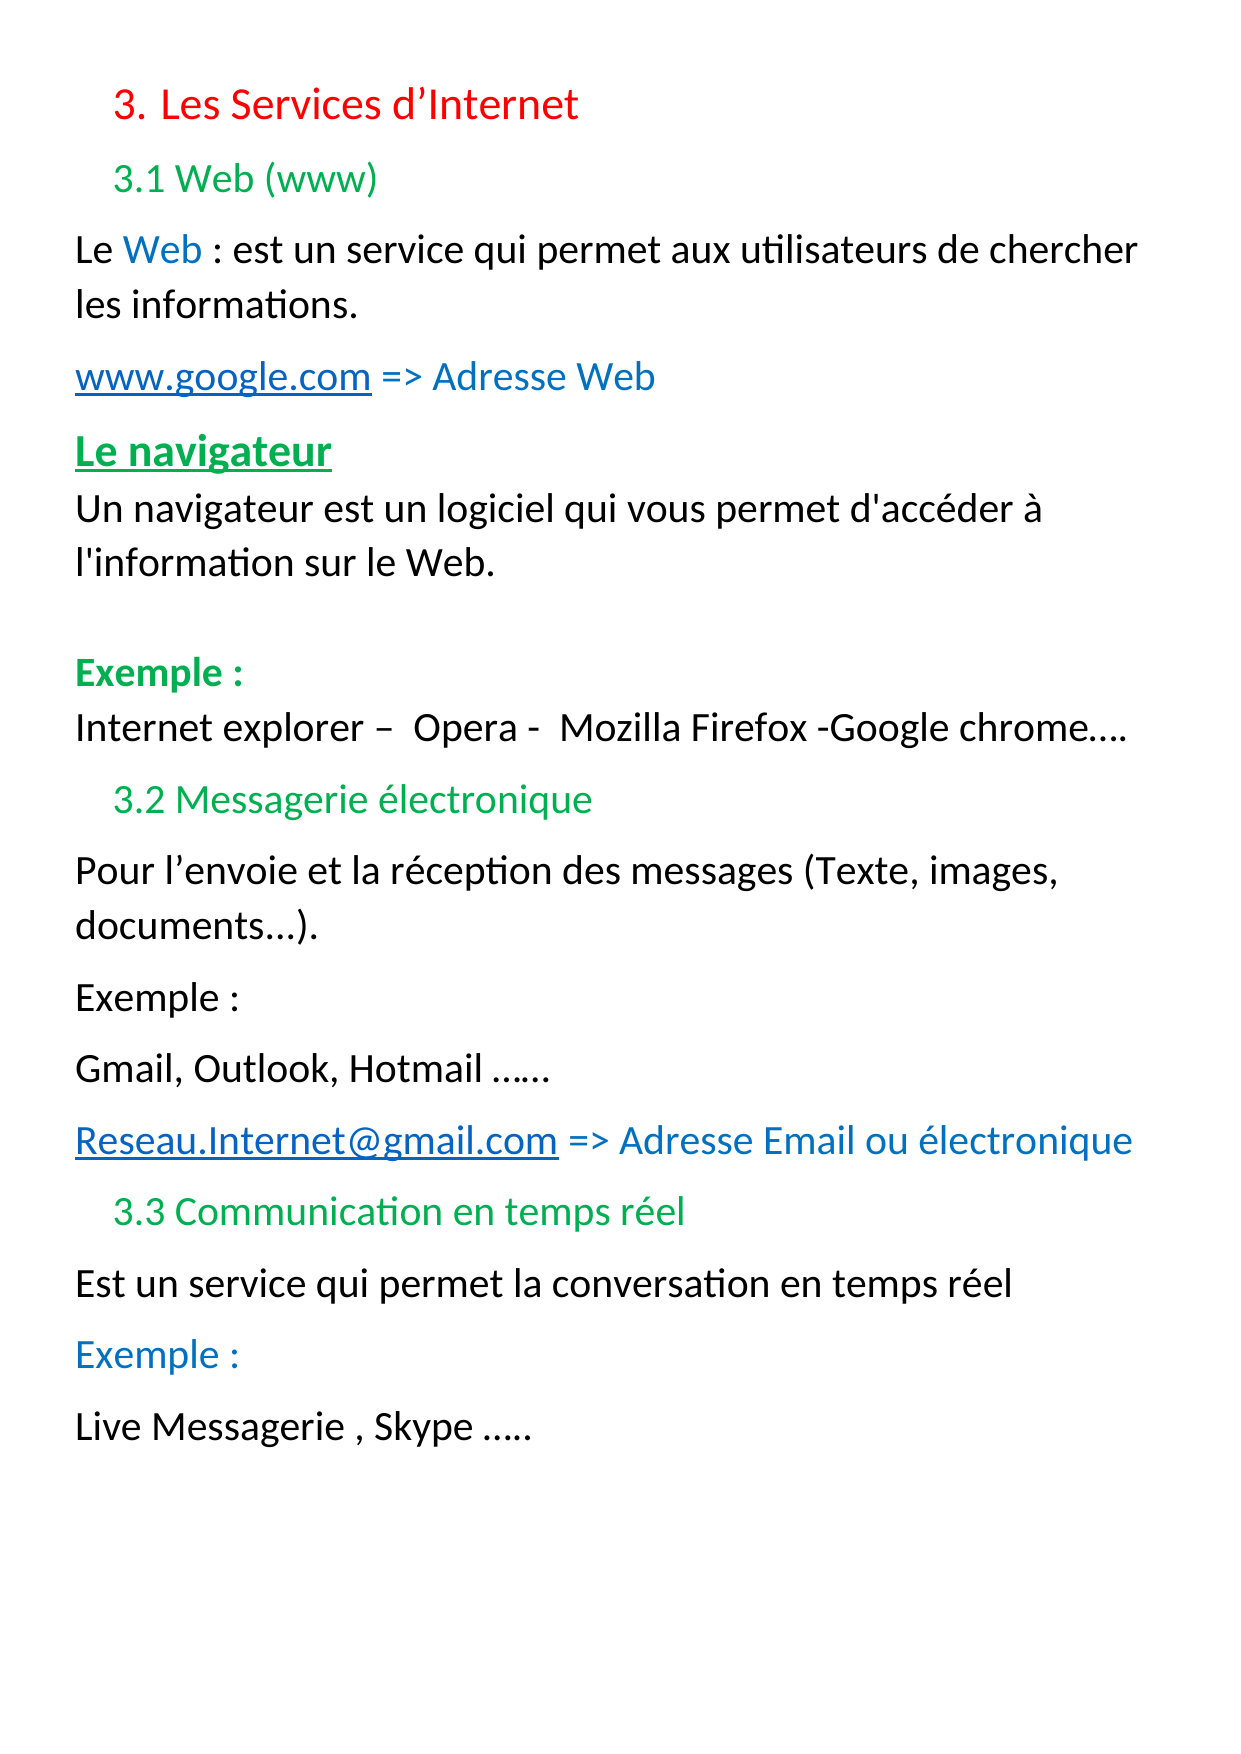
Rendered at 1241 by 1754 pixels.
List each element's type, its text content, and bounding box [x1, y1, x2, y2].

text 3.1 Web (www) [112, 152, 1165, 203]
text Pour l’envoie et la réception des messages (Texte, images, documents...). [75, 844, 1165, 950]
text Exemple : [75, 1328, 1165, 1379]
text Est un service qui permet la conversation en temps réel [75, 1257, 1165, 1308]
text 3.3 Communication en temps réel [112, 1185, 1165, 1236]
text Le navigateur Un navigateur est un logiciel qui vous permet d'accéder à l'information sur le Web. Exemple : Internet explorer – Opera - Mozilla Firefox -Google chrome…. [75, 422, 1165, 752]
text 3.2 Messagerie électronique [112, 773, 1165, 823]
text Le Web : est un service qui permet aux utilisateurs de chercher les informations. [75, 223, 1165, 329]
text Gmail, Outlook, Hotmail …… [75, 1042, 1165, 1093]
list Les Services d’Internet [112, 75, 1165, 131]
text Reseau.Internet@gmail.com => Adresse Email ou électronique [75, 1114, 1165, 1165]
text Live Messagerie , Skype ….. [75, 1400, 1165, 1451]
text Exemple : [75, 971, 1165, 1022]
text www.google.com => Adresse Web [75, 350, 1165, 401]
